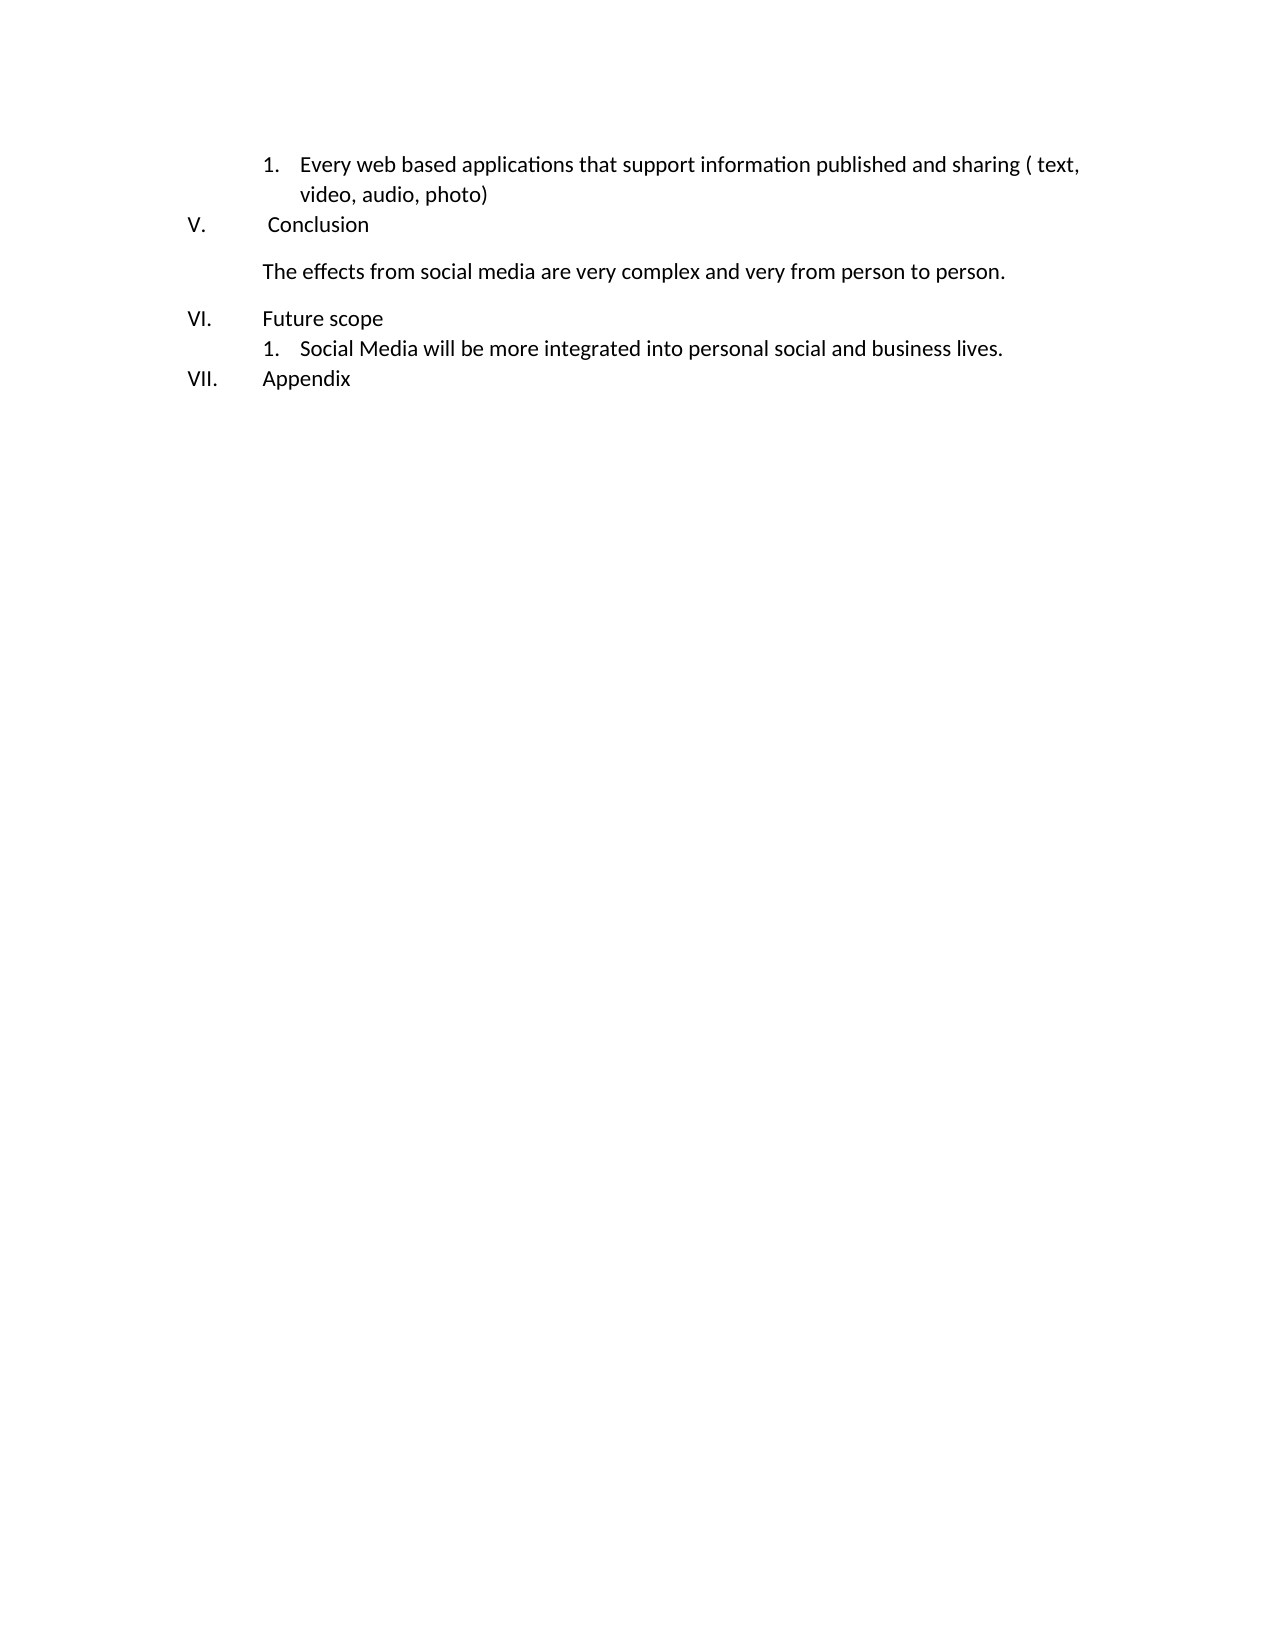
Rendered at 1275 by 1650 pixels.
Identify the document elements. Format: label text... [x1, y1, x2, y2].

list Social Media will be more integrated into personal social and business lives. [262, 334, 1125, 362]
list Appendix [187, 364, 1125, 393]
list Every web based applications that support information published and sharing ( text, video, audio, photo) [262, 150, 1125, 208]
list Future scope [187, 304, 1125, 332]
text The effects from social media are very complex and very from person to person. [262, 257, 1125, 285]
list Conclusion [187, 210, 1125, 238]
